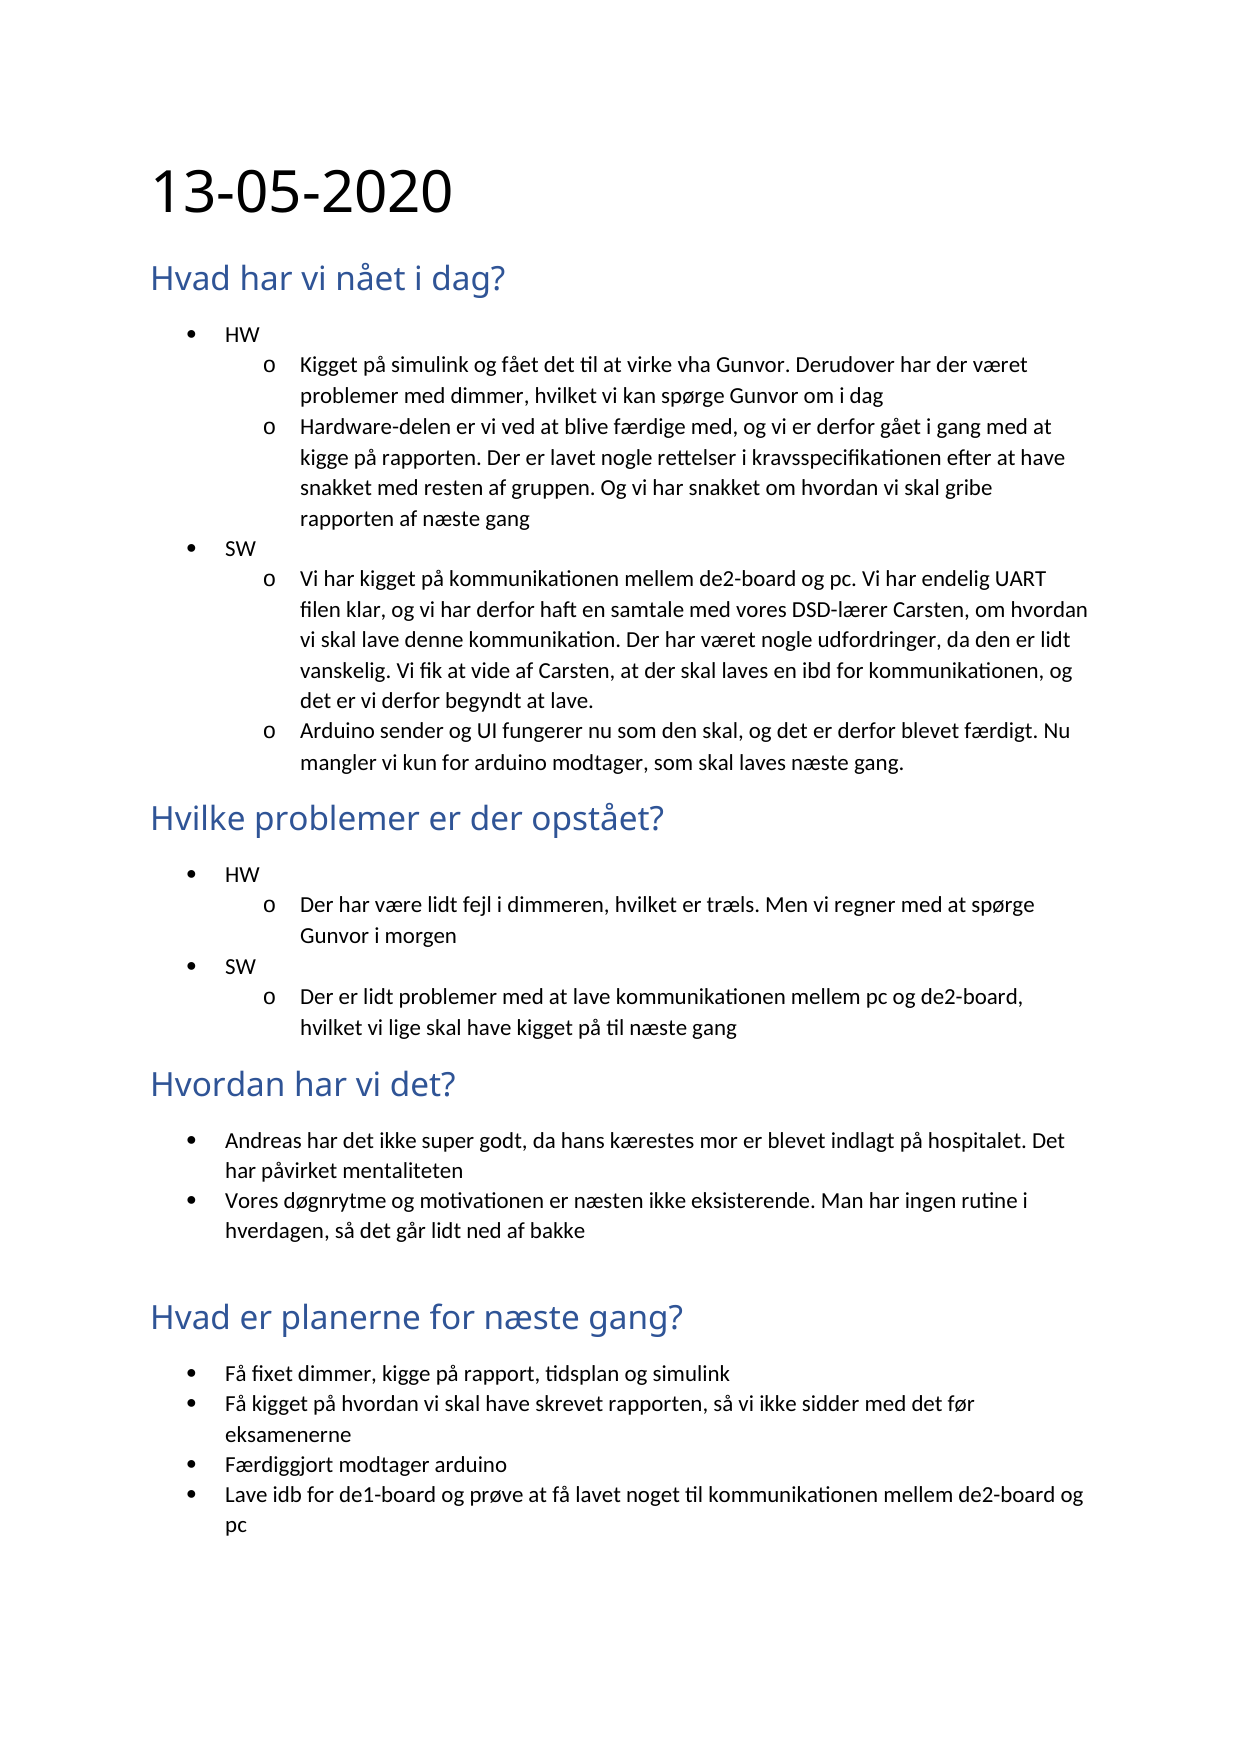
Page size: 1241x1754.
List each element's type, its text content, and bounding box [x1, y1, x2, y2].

list Vi har kigget på kommunikationen mellem de2-board og pc. Vi har endelig UART filen klar, og vi har derfor haft en samtale med vores DSD-lærer Carsten, om hvordan vi skal lave denne kommunikation. Der har været nogle udfordringer, da den er lidt vanskelig. Vi fik at vide af Carsten, at der skal laves en ibd for kommunikationen, og det er vi derfor begyndt at lave. [262, 564, 1090, 714]
text Hvordan har vi det? [150, 1060, 1090, 1106]
list Vores døgnrytme og motivationen er næsten ikke eksisterende. Man har ingen rutine i hverdagen, så det går lidt ned af bakke [187, 1186, 1090, 1244]
list Hardware-delen er vi ved at blive færdige med, og vi er derfor gået i gang med at kigge på rapporten. Der er lavet nogle rettelser i kravsspecifikationen efter at have snakket med resten af gruppen. Og vi har snakket om hvordan vi skal gribe rapporten af næste gang [262, 412, 1090, 532]
text Hvilke problemer er der opstået? [150, 794, 1090, 840]
list SW [187, 952, 1090, 980]
list Andreas har det ikke super godt, da hans kærestes mor er blevet indlagt på hospitalet. Det har påvirket mentaliteten [187, 1126, 1090, 1184]
list Der er lidt problemer med at lave kommunikationen mellem pc og de2-board, hvilket vi lige skal have kigget på til næste gang [262, 982, 1090, 1041]
text Hvad er planerne for næste gang? [150, 1294, 1090, 1339]
list HW [187, 860, 1090, 888]
list Kigget på simulink og fået det til at virke vha Gunvor. Derudover har der været problemer med dimmer, hvilket vi kan spørge Gunvor om i dag [262, 350, 1090, 410]
list Lave idb for de1-board og prøve at få lavet noget til kommunikationen mellem de2-board og pc [187, 1480, 1090, 1538]
list HW [187, 320, 1090, 348]
list SW [187, 534, 1090, 562]
list Færdiggjort modtager arduino [187, 1450, 1090, 1478]
text Hvad har vi nået i dag? [150, 254, 1090, 300]
list Få kigget på hvordan vi skal have skrevet rapporten, så vi ikke sidder med det før eksamenerne [187, 1389, 1090, 1448]
list Få fixet dimmer, kigge på rapport, tidsplan og simulink [187, 1359, 1090, 1387]
list Der har være lidt fejl i dimmeren, hvilket er træls. Men vi regner med at spørge Gunvor i morgen [262, 890, 1090, 950]
list Arduino sender og UI fungerer nu som den skal, og det er derfor blevet færdigt. Nu mangler vi kun for arduino modtager, som skal laves næste gang. [262, 716, 1090, 776]
text 13-05-2020 [150, 150, 1090, 229]
